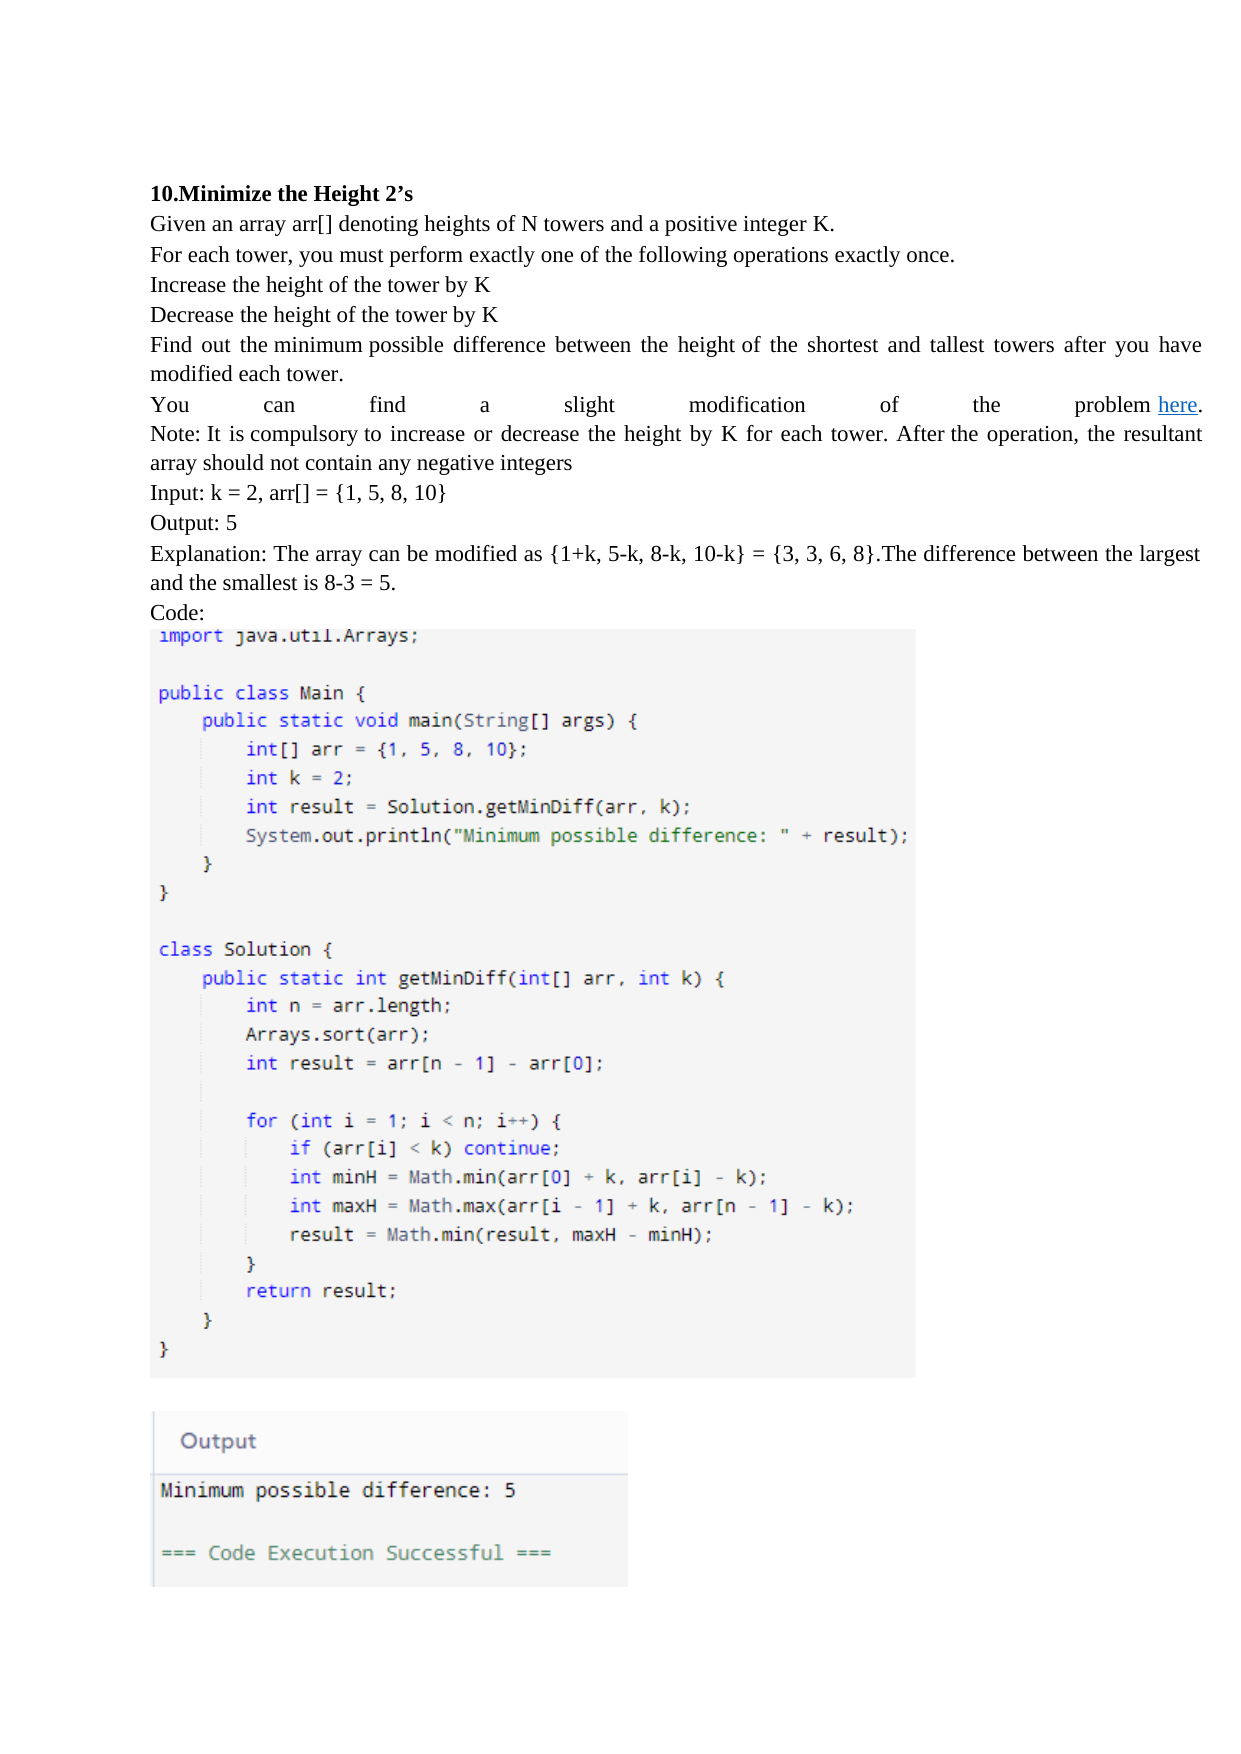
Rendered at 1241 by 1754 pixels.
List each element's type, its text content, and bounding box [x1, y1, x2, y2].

text Input: k = 2, arr[] = {1, 5, 8, 10} [150, 479, 1203, 506]
text Output: 5 [150, 509, 1203, 536]
text For each tower, you must perform exactly one of the following operations exactly once. [150, 241, 1203, 267]
text Find out the minimum possible difference between the height of the shortest and tallest towers after you have modified each tower. [150, 331, 1203, 387]
text Decrease the height of the tower by K [150, 301, 1203, 327]
picture [150, 629, 916, 1378]
text Given an array arr[] denoting heights of N towers and a positive integer K. [150, 210, 1203, 237]
text You can find a slight modification of the problem here. Note: It is compulsory to increase or decrease the height by K for each tower. After the operation, the resultant array should not contain any negative integers [150, 391, 1203, 475]
text Increase the height of the tower by K [150, 271, 1203, 297]
text 10.Minimize the Height 2’s [150, 180, 1203, 207]
text Explanation: The array can be modified as {1+k, 5-k, 8-k, 10-k} = {3, 3, 6, 8}.The difference between the largest and the smallest is 8-3 = 5. [150, 539, 1203, 595]
text Code: [150, 599, 1203, 625]
picture [150, 1411, 629, 1587]
